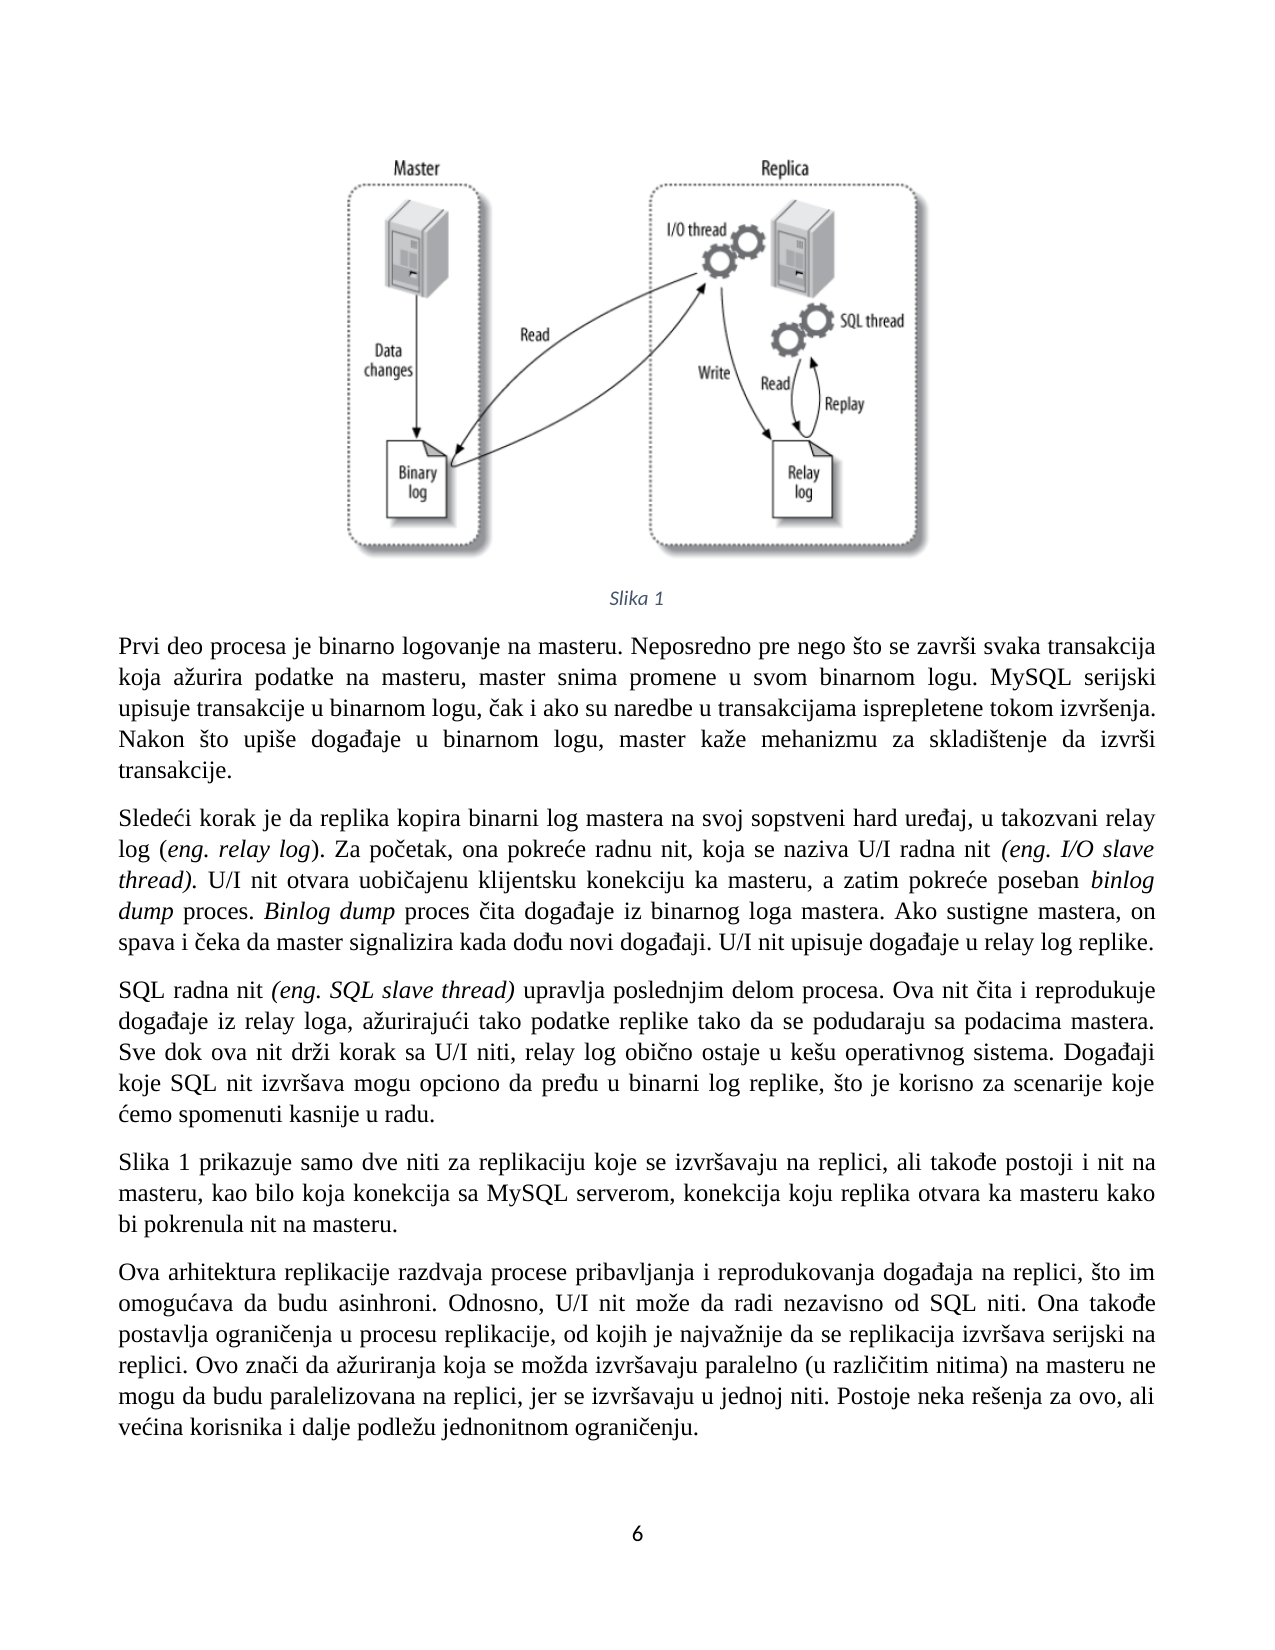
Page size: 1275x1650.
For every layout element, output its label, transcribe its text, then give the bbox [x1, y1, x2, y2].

picture [320, 150, 955, 567]
text SQL radna nit (eng. SQL slave thread) upravlja poslednjim delom procesa. Ova nit čita i reprodukuje događaje iz relay loga, ažurirajući tako podatke replike tako da se podudaraju sa podacima mastera. Sve dok ova nit drži korak sa U/I niti, relay log obično ostaje u kešu operativnog sistema. Događaji koje SQL nit izvršava mogu opciono da pređu u binarni log replike, što je korisno za scenarije koje ćemo spomenuti kasnije u radu. [118, 975, 1157, 1128]
text Slika 1 [118, 585, 1157, 611]
text Prvi deo procesa je binarno logovanje na masteru. Neposredno pre nego što se završi svaka transakcija koja ažurira podatke na masteru, master snima promene u svom binarnom logu. MySQL serijski upisuje transakcije u binarnom logu, čak i ako su naredbe u transakcijama isprepletene tokom izvršenja. Nakon što upiše događaje u binarnom logu, master kaže mehanizmu za skladištenje da izvrši transakcije. [118, 631, 1157, 784]
text Ova arhitektura replikacije razdvaja procese pribavljanja i reprodukovanja događaja na replici, što im omogućava da budu asinhroni. Odnosno, U/I nit može da radi nezavisno od SQL niti. Ona takođe postavlja ograničenja u procesu replikacije, od kojih je najvažnije da se replikacija izvršava serijski na replici. Ovo znači da ažuriranja koja se možda izvršavaju paralelno (u različitim nitima) na masteru ne mogu da budu paralelizovana na replici, jer se izvršavaju u jednoj niti. Postoje neka rešenja za ovo, ali većina korisnika i dalje podležu jednonitnom ograničenju. [118, 1257, 1157, 1441]
text Slika 1 prikazuje samo dve niti za replikaciju koje se izvršavaju na replici, ali takođe postoji i nit na masteru, kao bilo koja konekcija sa MySQL serverom, konekcija koju replika otvara ka masteru kako bi pokrenula nit na masteru. [118, 1147, 1157, 1238]
text Sledeći korak je da replika kopira binarni log mastera na svoj sopstveni hard uređaj, u takozvani relay log (eng. relay log). Za početak, ona pokreće radnu nit, koja se naziva U/I radna nit (eng. I/O slave thread). U/I nit otvara uobičajenu klijentsku konekciju ka masteru, a zatim pokreće poseban binlog dump proces. Binlog dump proces čita događaje iz binarnog loga mastera. Ako sustigne mastera, on spava i čeka da master signalizira kada dođu novi događaji. U/I nit upisuje događaje u relay log replike. [118, 803, 1157, 956]
